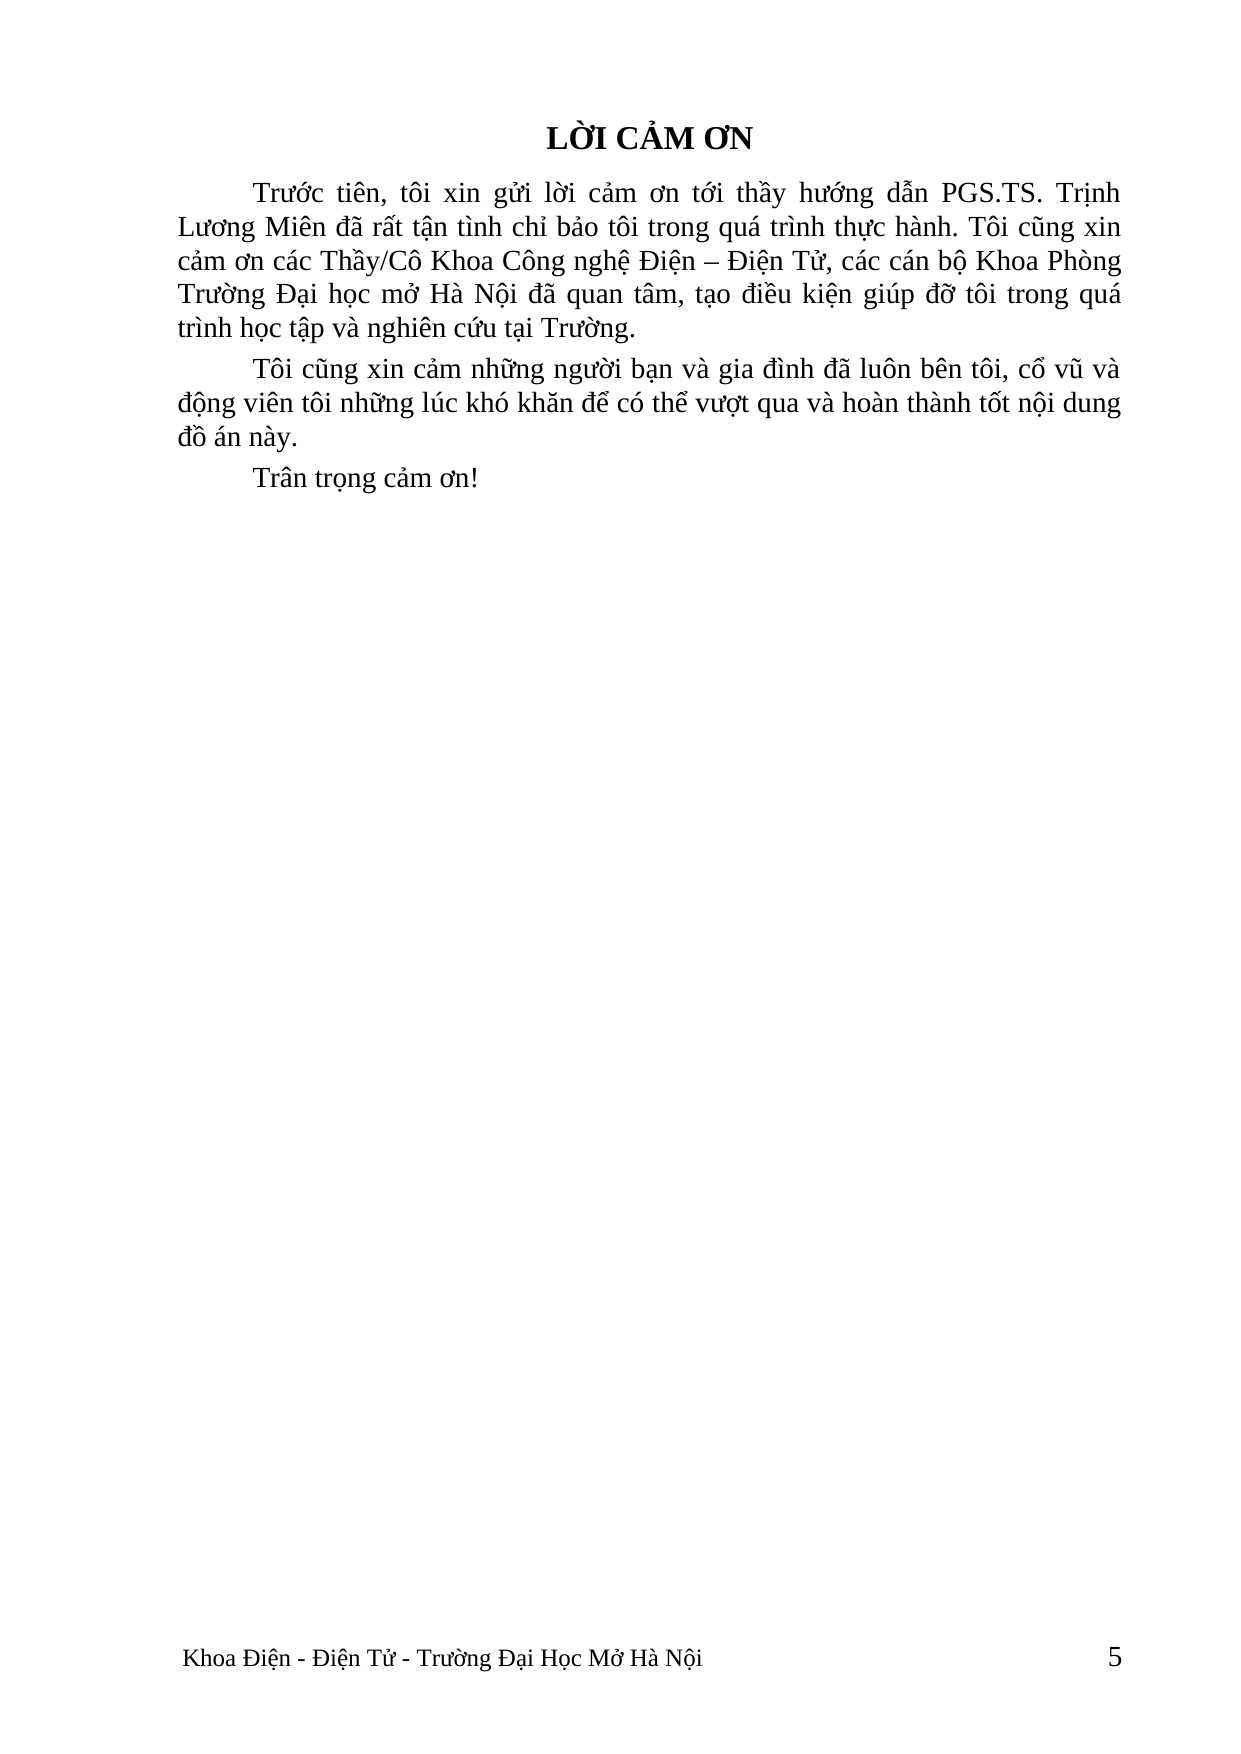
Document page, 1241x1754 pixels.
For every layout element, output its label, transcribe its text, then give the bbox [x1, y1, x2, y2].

text Trân trọng cảm ơn! [177, 461, 1122, 494]
text Trước tiên, tôi xin gửi lời cảm ơn tới thầy hướng dẫn PGS.TS. Trịnh Lương Miên đã rất tận tình chỉ bảo tôi trong quá trình thực hành. Tôi cũng xin cảm ơn các Thầy/Cô Khoa Công nghệ Điện – Điện Tử, các cán bộ Khoa Phòng Trường Đại học mở Hà Nội đã quan tâm, tạo điều kiện giúp đỡ tôi trong quá trình học tập và nghiên cứu tại Trường. [177, 176, 1122, 343]
text Tôi cũng xin cảm những người bạn và gia đình đã luôn bên tôi, cổ vũ và động viên tôi những lúc khó khăn để có thể vượt qua và hoàn thành tốt nội dung đồ án này. [177, 352, 1122, 452]
text LỜI CẢM ƠN [177, 118, 1122, 156]
